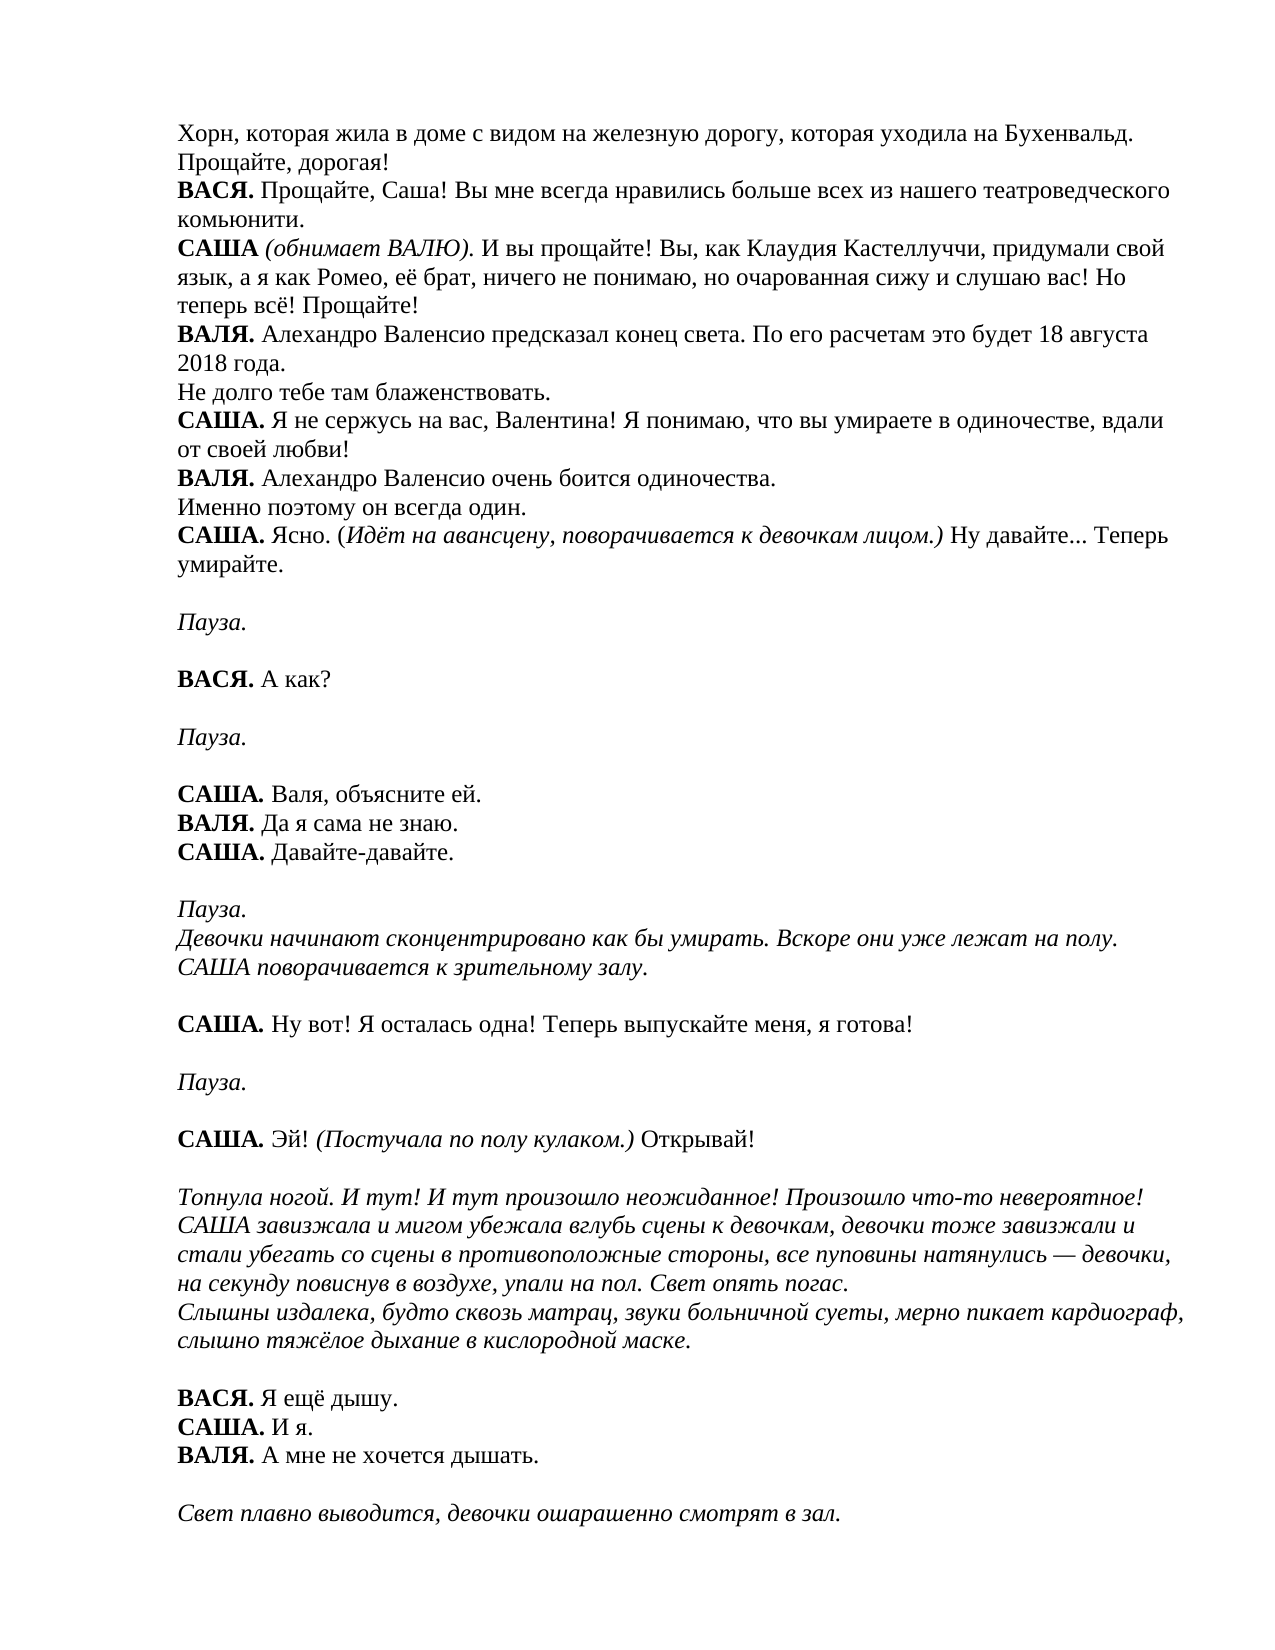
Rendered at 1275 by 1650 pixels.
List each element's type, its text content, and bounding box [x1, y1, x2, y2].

text ВАСЯ. А как? [177, 664, 1186, 693]
text Пауза. [177, 894, 1186, 923]
text САША. Ну вот! Я осталась одна! Теперь выпускайте меня, я готова! [177, 1009, 1186, 1038]
text ВАЛЯ. Алехандро Валенсио предсказал конец света. По его расчетам это будет 18 августа 2018 года. [177, 319, 1186, 377]
text САША. Давайте-давайте. [177, 837, 1186, 866]
text Девочки начинают сконцентрировано как бы умирать. Вскоре они уже лежат на полу. САША поворачивается к зрительному залу. [177, 923, 1186, 981]
text ВАСЯ. Прощайте, Саша! Вы мне всегда нравились больше всех из нашего театроведческого комьюнити. [177, 176, 1186, 233]
text САША. Валя, объясните ей. [177, 779, 1186, 808]
text САША. Эй! (Постучала по полу кулаком.) Открывай! [177, 1124, 1186, 1153]
text Пауза. [177, 607, 1186, 636]
text Пауза. [177, 722, 1186, 751]
text ВАЛЯ. Да я сама не знаю. [177, 808, 1186, 837]
text Свет плавно выводится, девочки ошарашенно смотрят в зал. [177, 1498, 1186, 1527]
text Именно поэтому он всегда один. [177, 492, 1186, 521]
text САША. Ясно. (Идёт на авансцену, поворачивается к девочкам лицом.) Ну давайте... Теперь умирайте. [177, 521, 1186, 578]
text ВАСЯ. Я ещё дышу. [177, 1383, 1186, 1412]
text САША (обнимает ВАЛЮ). И вы прощайте! Вы, как Клаудия Кастеллуччи, придумали свой язык, а я как Ромео, её брат, ничего не понимаю, но очарованная сижу и слушаю вас! Но теперь всё! Прощайте! [177, 233, 1186, 319]
text ВАЛЯ. А мне не хочется дышать. [177, 1441, 1186, 1469]
text Не долго тебе там блаженствовать. [177, 377, 1186, 406]
text САША. Я не сержусь на вас, Валентина! Я понимаю, что вы умираете в одиночестве, вдали от своей любви! [177, 406, 1186, 463]
text ВАЛЯ. Алехандро Валенсио очень боится одиночества. [177, 463, 1186, 492]
text САША. И я. [177, 1412, 1186, 1441]
text Слышны издалека, будто сквозь матрац, звуки больничной суеты, мерно пикает кардиограф, слышно тяжёлое дыхание в кислородной маске. [177, 1297, 1186, 1354]
text Пауза. [177, 1067, 1186, 1096]
text Топнула ногой. И тут! И тут произошло неожиданное! Произошло что-то невероятное! САША завизжала и мигом убежала вглубь сцены к девочкам, девочки тоже завизжали и стали убегать со сцены в противоположные стороны, все пуповины натянулись — девочки, на секунду повиснув в воздухе, упали на пол. Свет опять погас. [177, 1182, 1186, 1297]
